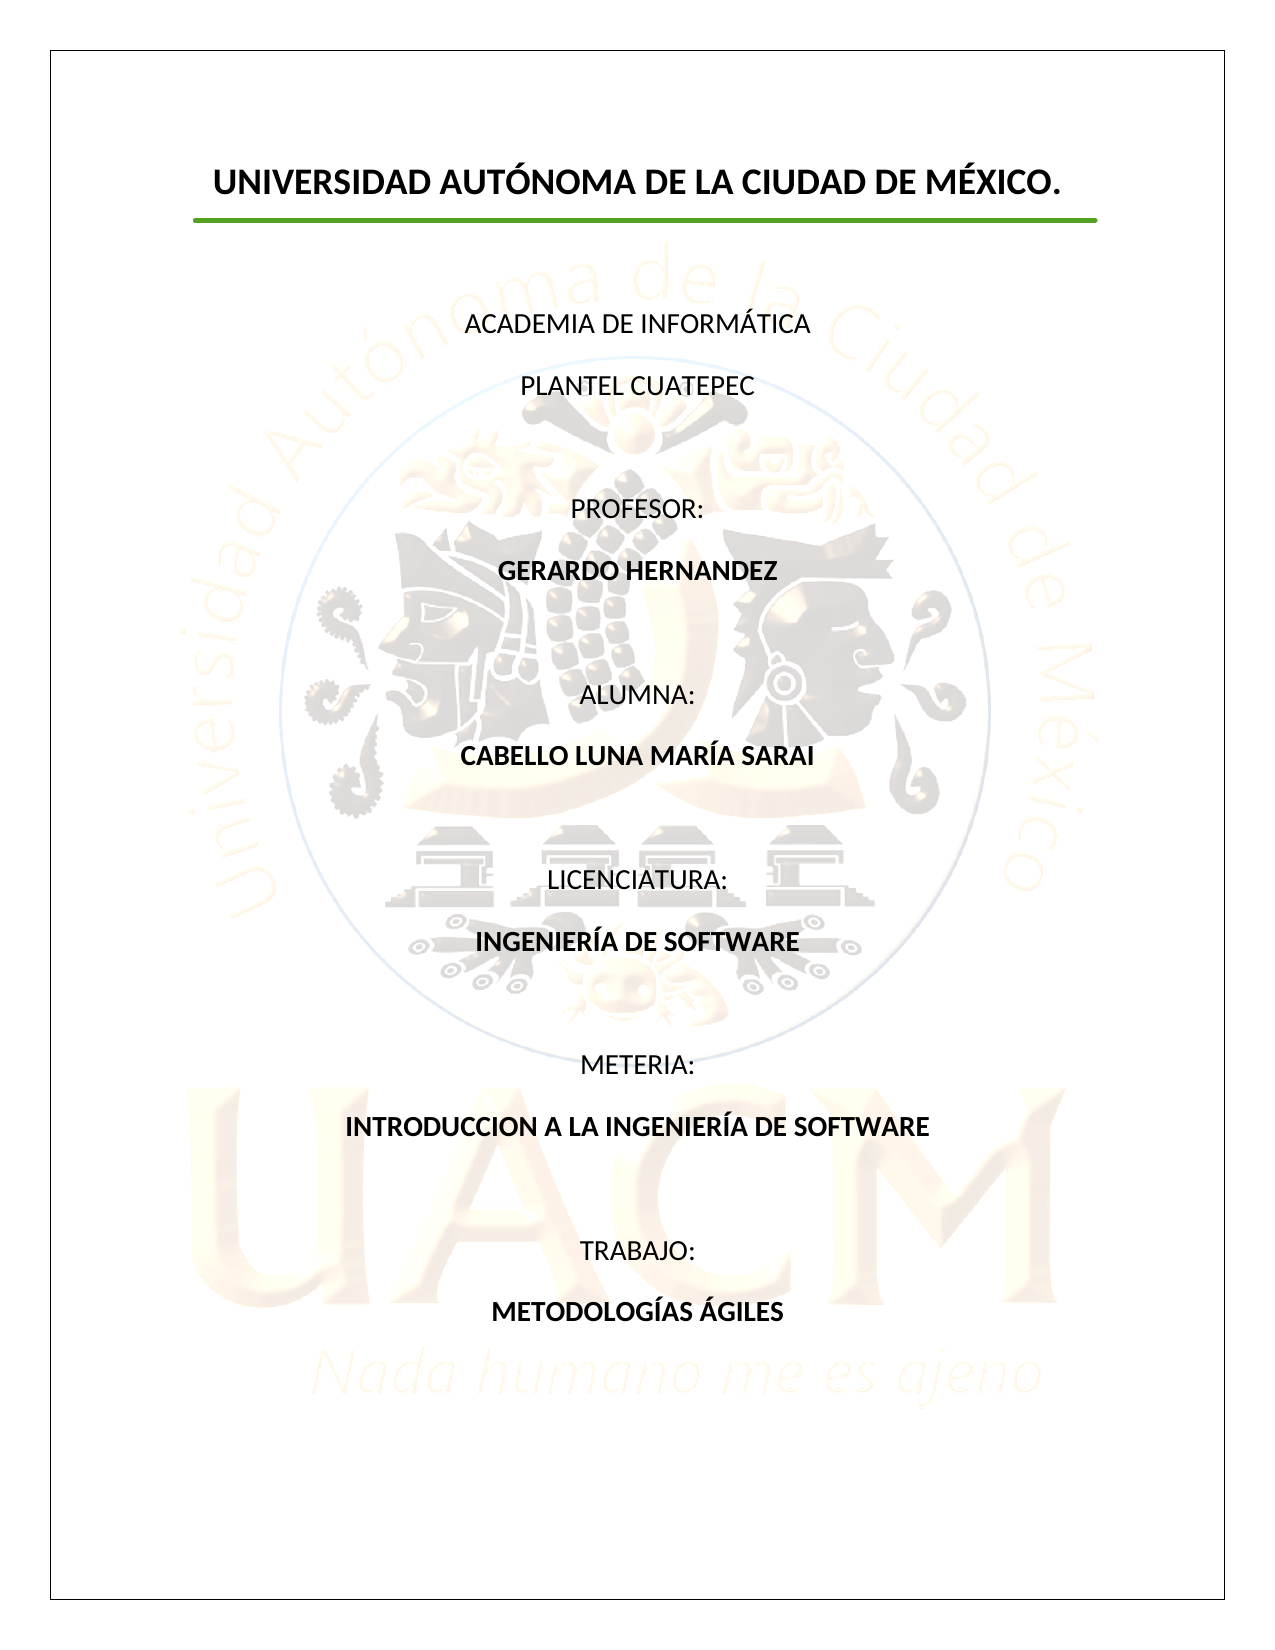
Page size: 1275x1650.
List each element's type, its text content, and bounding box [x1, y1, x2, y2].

text ACADEMIA DE INFORMÁTICA [177, 305, 1098, 341]
text METODOLOGÍAS ÁGILES [177, 1293, 1098, 1329]
text GERARDO HERNANDEZ [177, 552, 1098, 588]
text PLANTEL CUATEPEC [177, 367, 1098, 402]
text LICENCIATURA: [177, 861, 1098, 897]
text INTRODUCCION A LA INGENIERÍA DE SOFTWARE [177, 1108, 1098, 1144]
text ALUMNA: [177, 676, 1098, 711]
text CABELLO LUNA MARÍA SARAI [177, 737, 1098, 773]
text INGENIERÍA DE SOFTWARE [177, 923, 1098, 958]
text TRABAJO: [177, 1232, 1098, 1267]
text PROFESOR: [177, 490, 1098, 526]
text UNIVERSIDAD AUTÓNOMA DE LA CIUDAD DE MÉXICO. [177, 158, 1098, 204]
text METERIA: [177, 1046, 1098, 1082]
